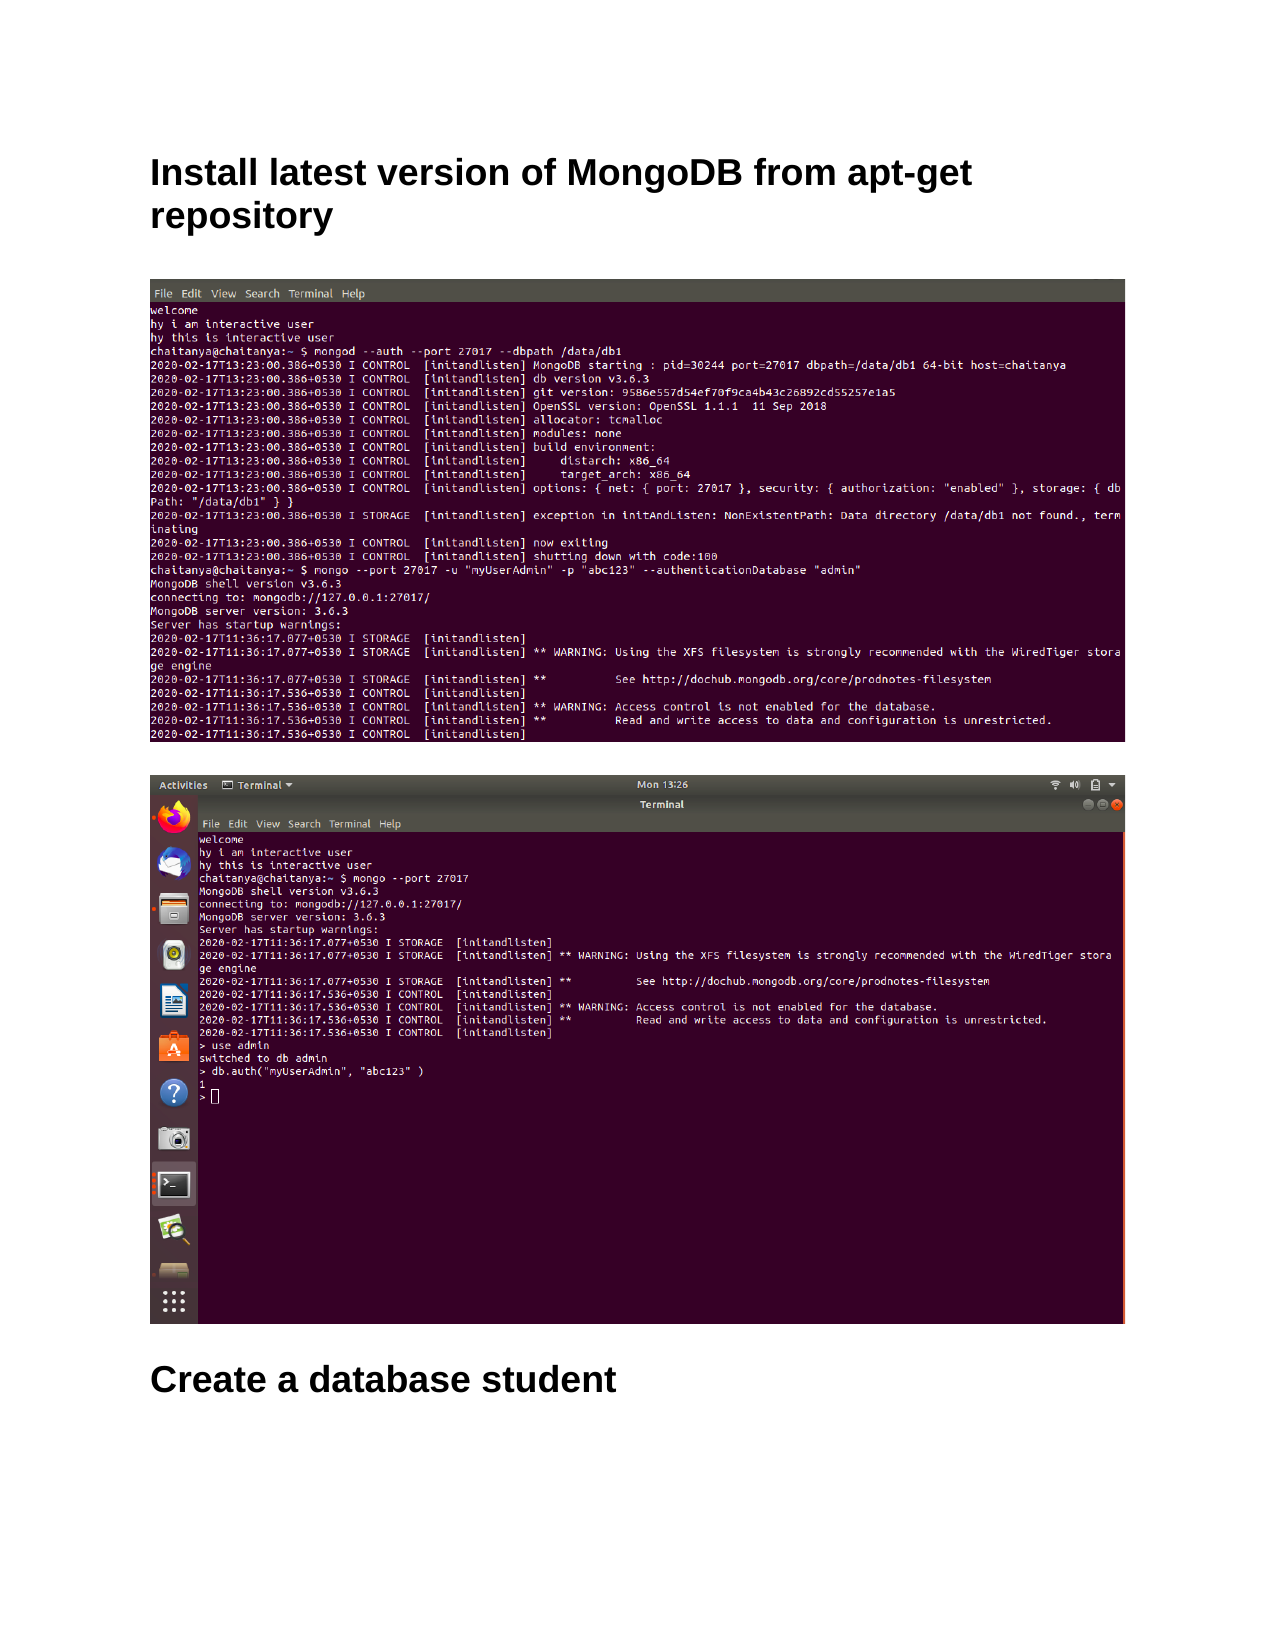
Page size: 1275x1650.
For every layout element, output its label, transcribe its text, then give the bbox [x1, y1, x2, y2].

picture [150, 279, 1125, 742]
picture [150, 775, 1125, 1324]
text Create a database student [150, 1357, 1125, 1400]
text Install latest version of MongoDB from apt-get repository [150, 150, 1125, 236]
